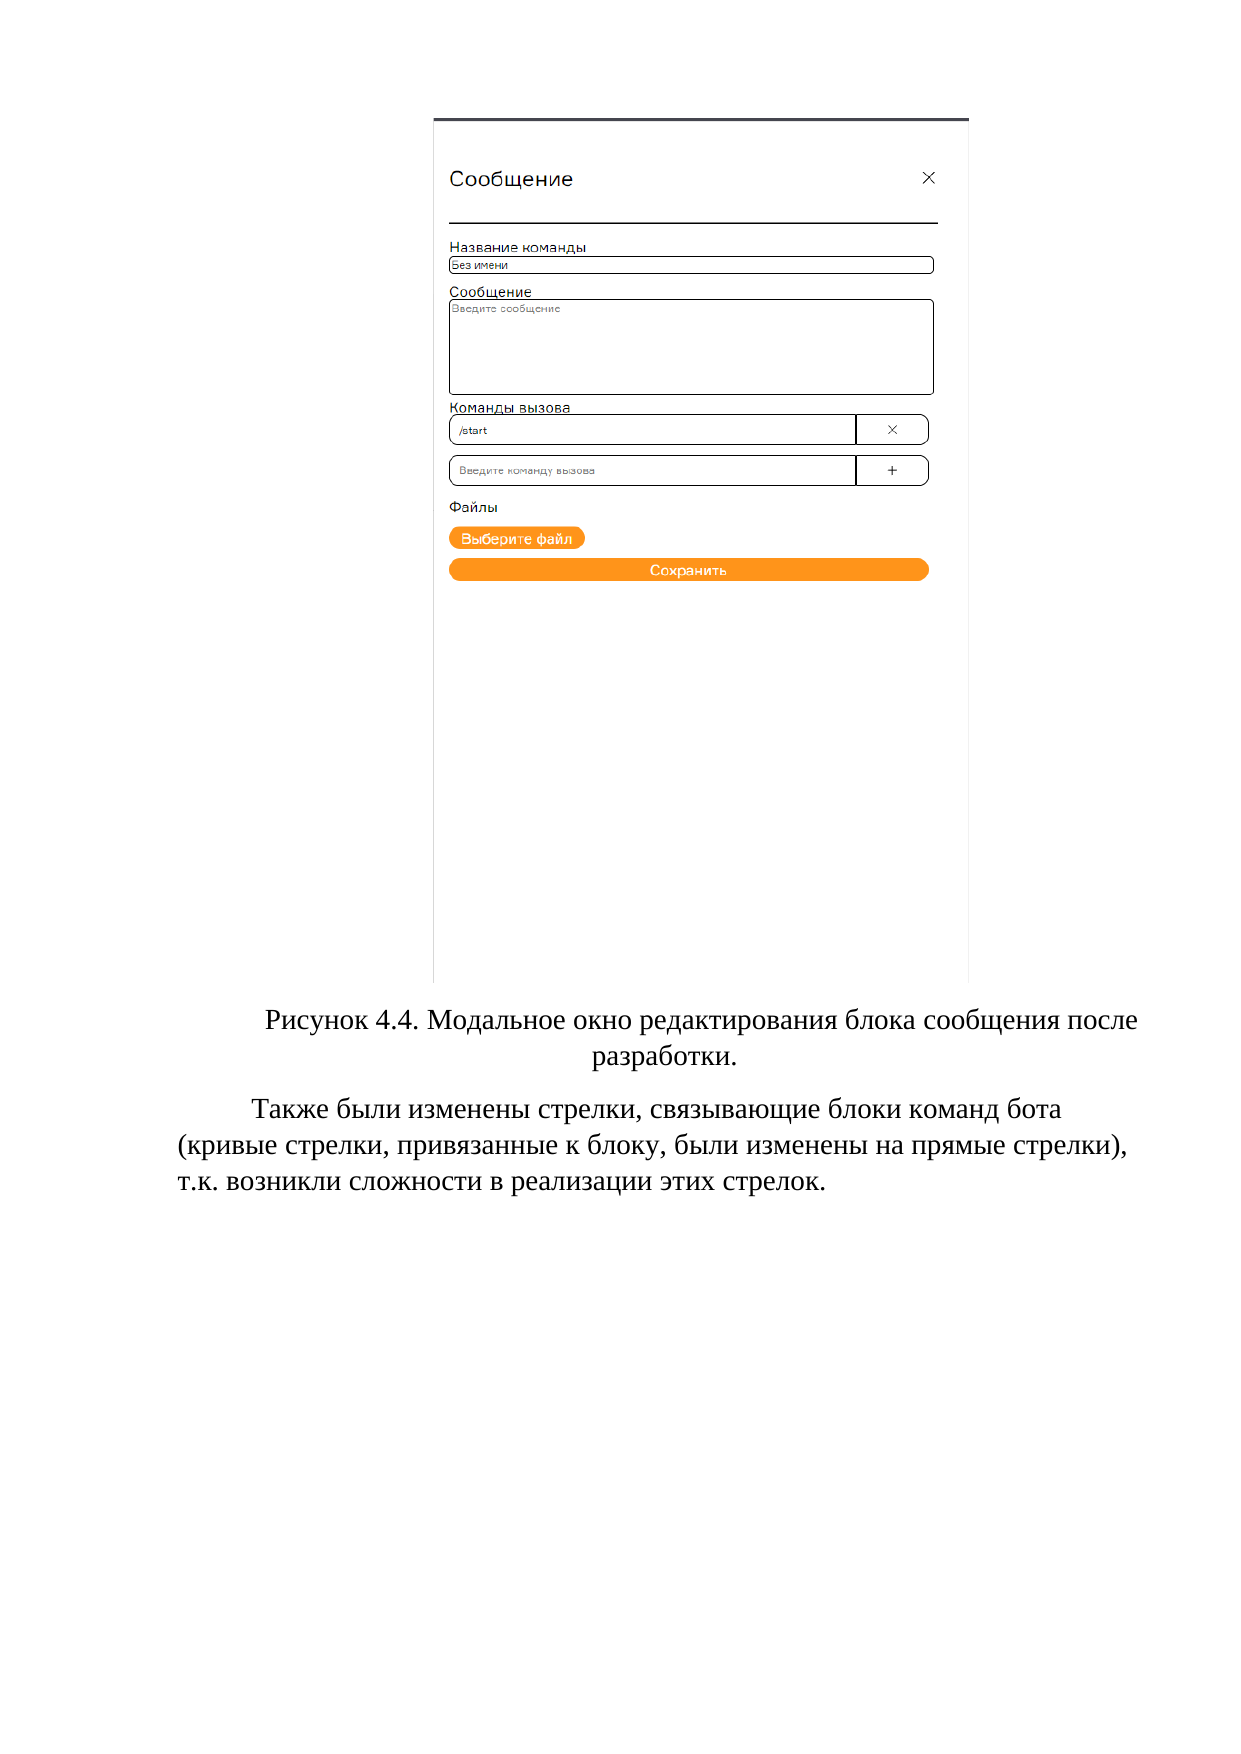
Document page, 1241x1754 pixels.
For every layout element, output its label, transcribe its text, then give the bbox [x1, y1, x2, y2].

picture [433, 118, 969, 983]
text Рисунок 4.4. Модальное окно редактирования блока сообщения после разработки. [177, 1002, 1152, 1072]
text Также были изменены стрелки, связывающие блоки команд бота (кривые стрелки, привязанные к блоку, были изменены на прямые стрелки), т.к. возникли сложности в реализации этих стрелок. [177, 1091, 1152, 1197]
